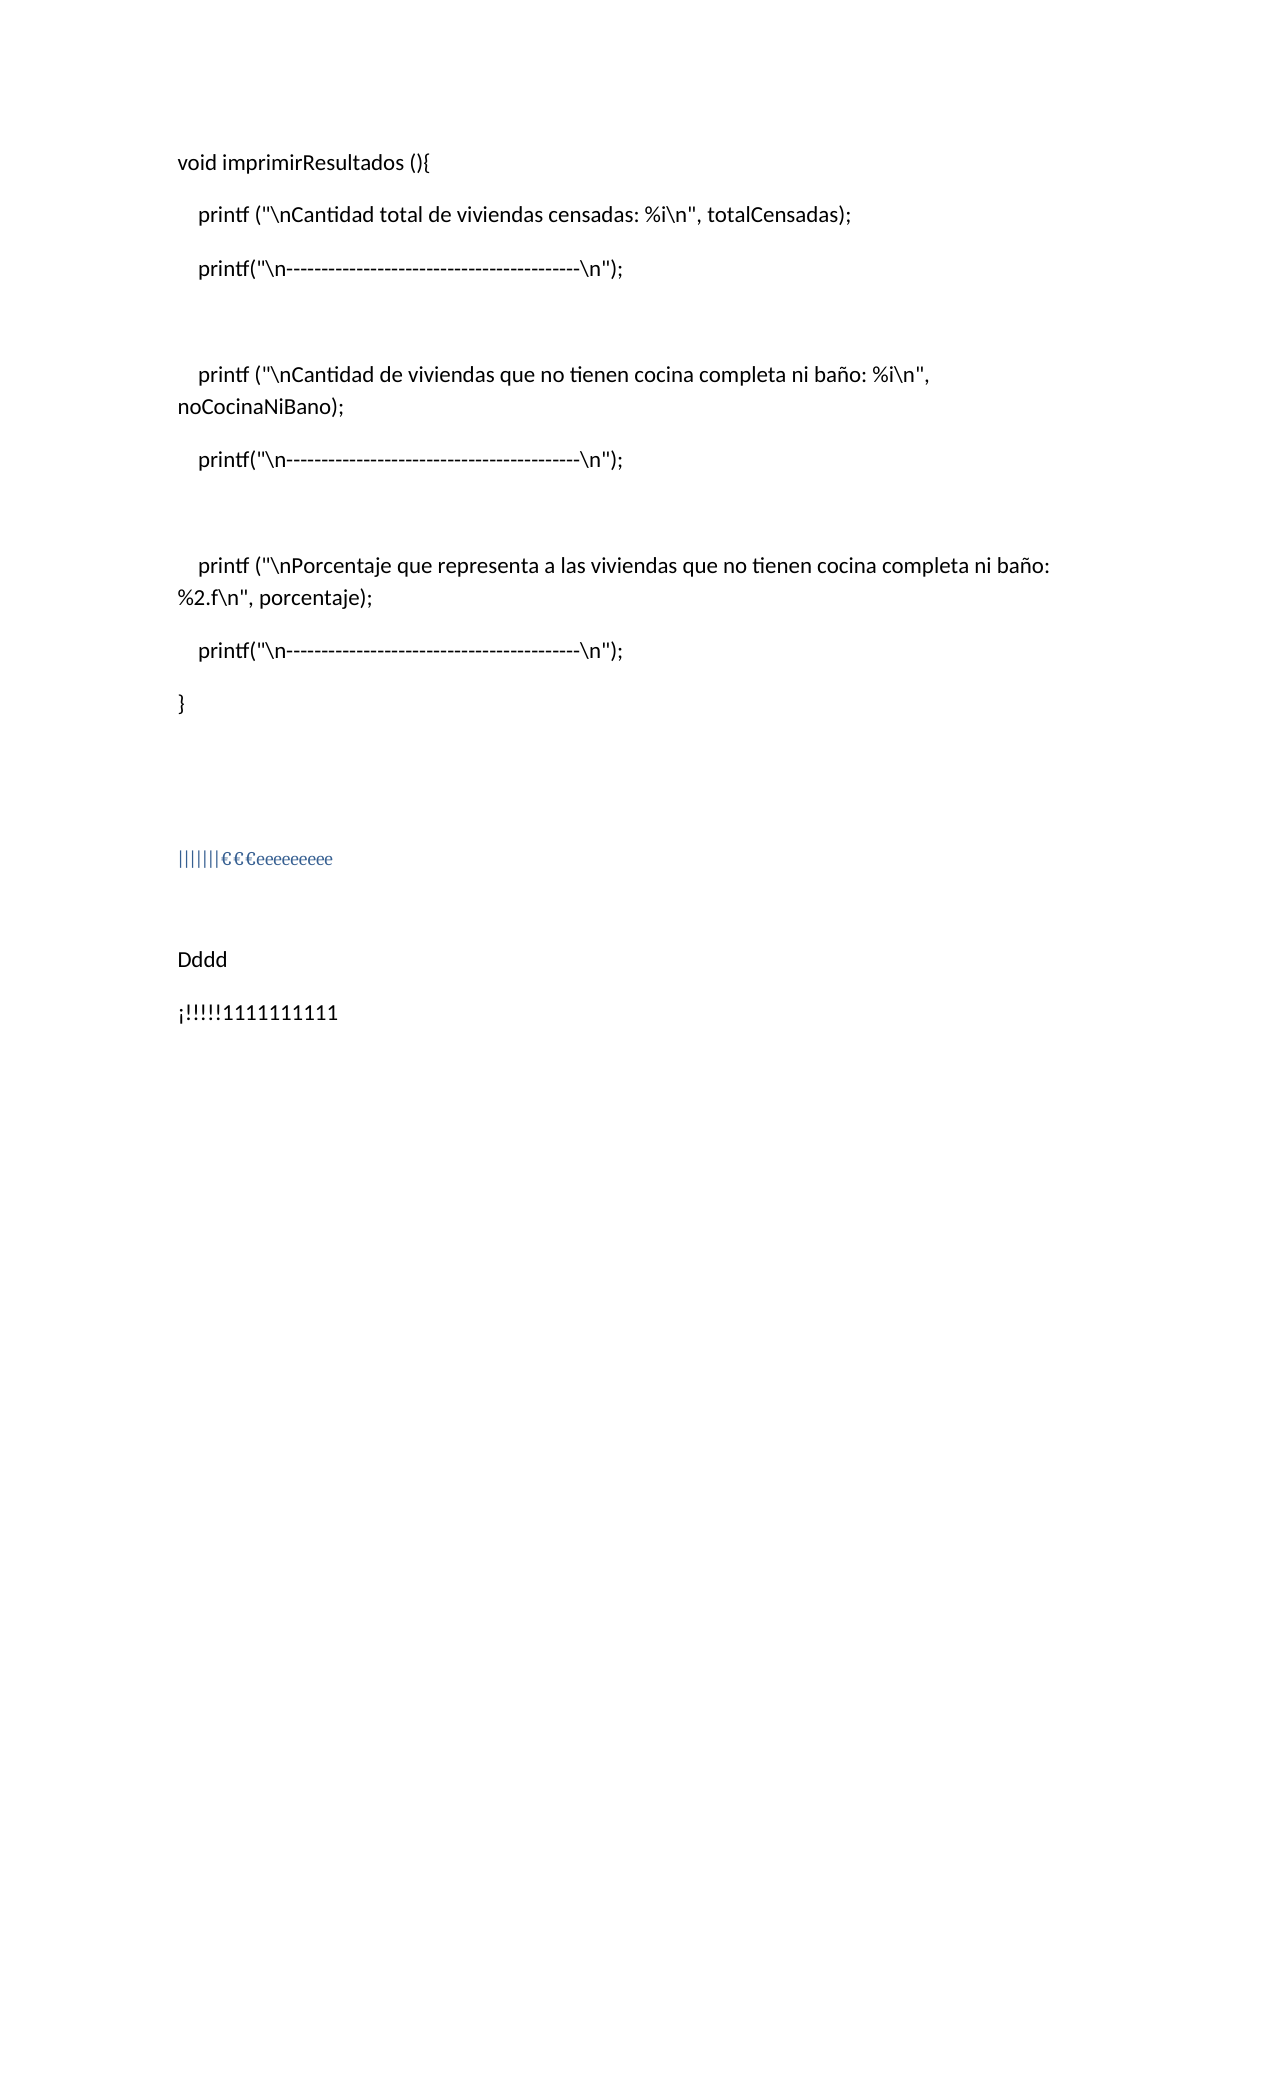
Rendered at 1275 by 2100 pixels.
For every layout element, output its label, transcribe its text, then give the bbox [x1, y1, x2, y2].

subtitle |||||||€€€eeeeeeeee [177, 848, 1098, 887]
text printf("\n------------------------------------------\n"); [177, 254, 1098, 282]
text printf ("\nCantidad de viviendas que no tienen cocina completa ni baño: %i\n", noCocinaNiBano); [177, 360, 1098, 420]
text printf("\n------------------------------------------\n"); [177, 636, 1098, 664]
text printf ("\nCantidad total de viviendas censadas: %i\n", totalCensadas); [177, 201, 1098, 229]
text ¡!!!!!1111111111 [177, 998, 1098, 1026]
text void imprimirResultados (){ [177, 148, 1098, 176]
text printf("\n------------------------------------------\n"); [177, 445, 1098, 473]
text } [177, 689, 1098, 717]
text Dddd [177, 945, 1098, 973]
text printf ("\nPorcentaje que representa a las viviendas que no tienen cocina completa ni baño: %2.f\n", porcentaje); [177, 551, 1098, 611]
